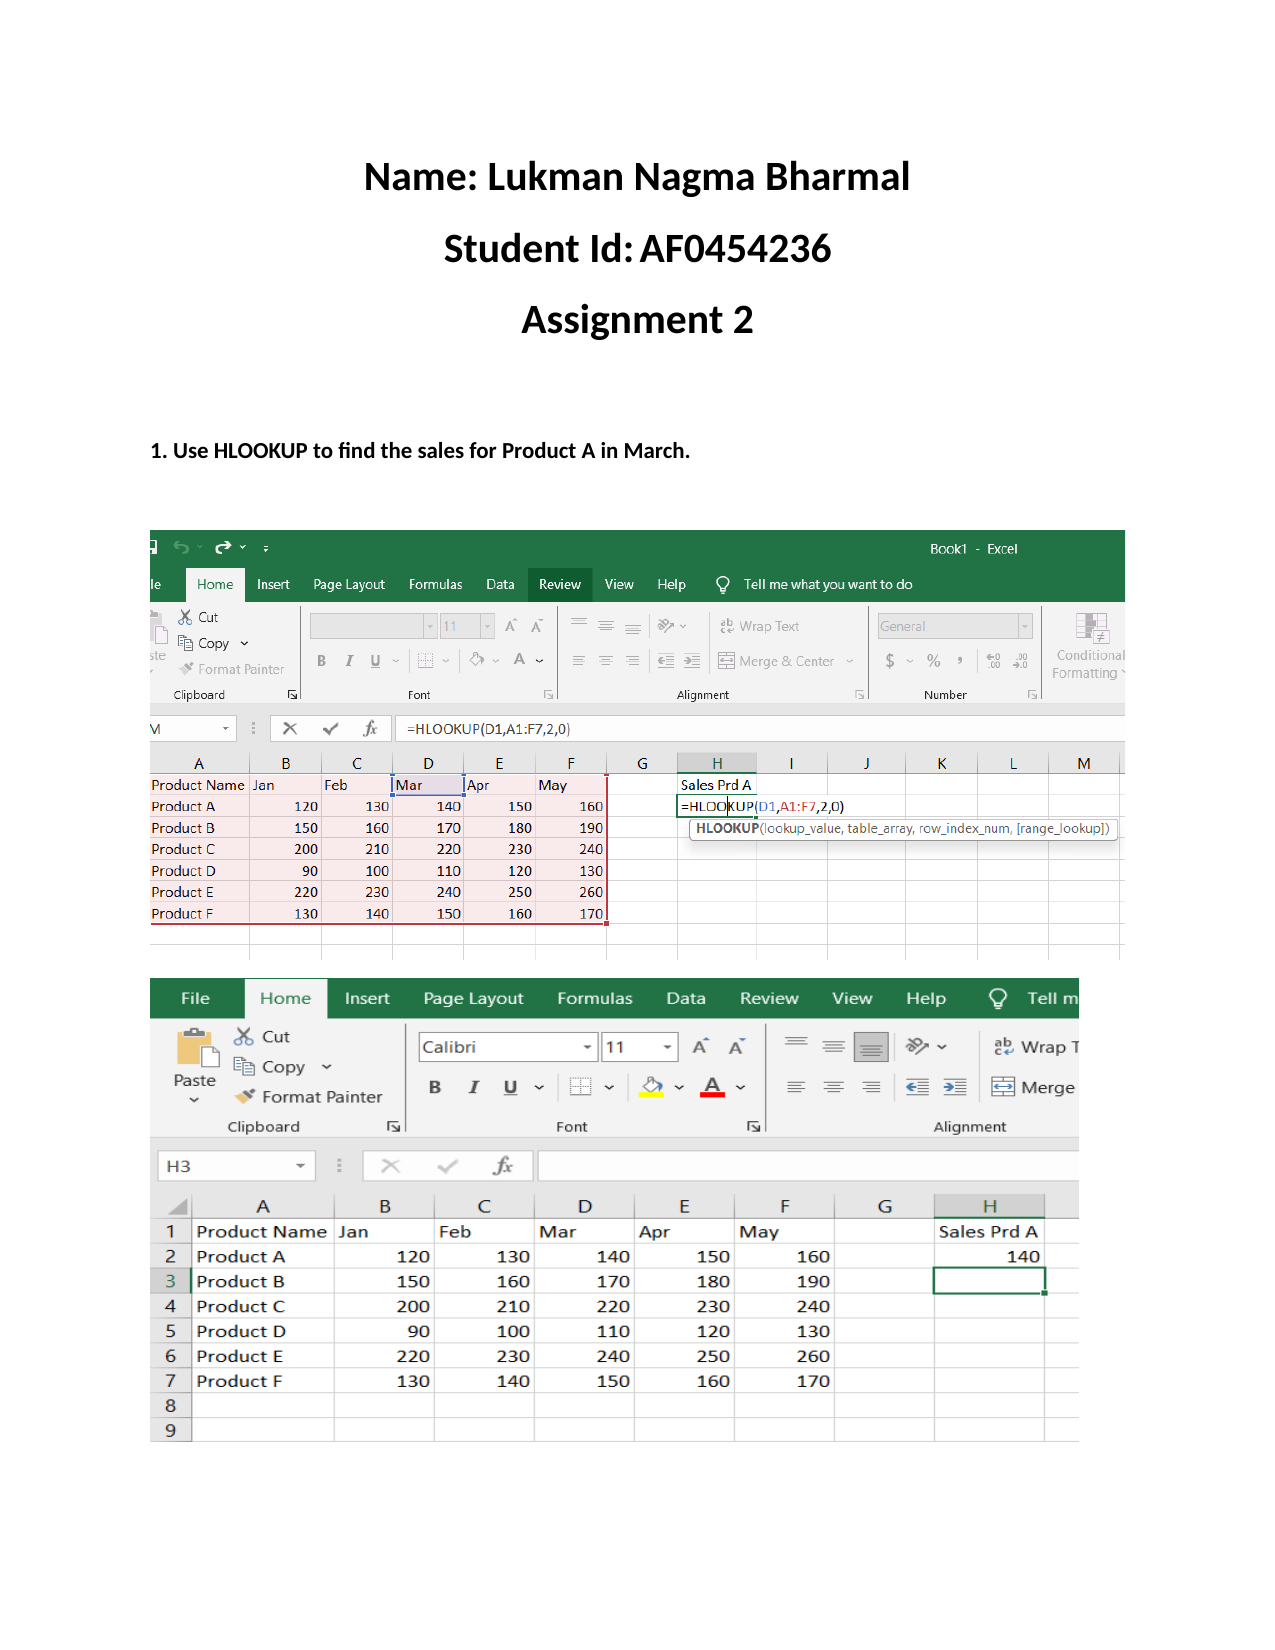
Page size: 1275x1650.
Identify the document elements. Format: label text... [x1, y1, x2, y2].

text Name: Lukman Nagma Bharmal [150, 150, 1125, 201]
picture [150, 530, 1125, 960]
text 1. Use HLOOKUP to find the sales for Product A in March. [150, 436, 1125, 464]
picture [150, 978, 1079, 1442]
text Assignment 2 [150, 293, 1125, 344]
text Student Id: AF0454236 [150, 222, 1125, 272]
